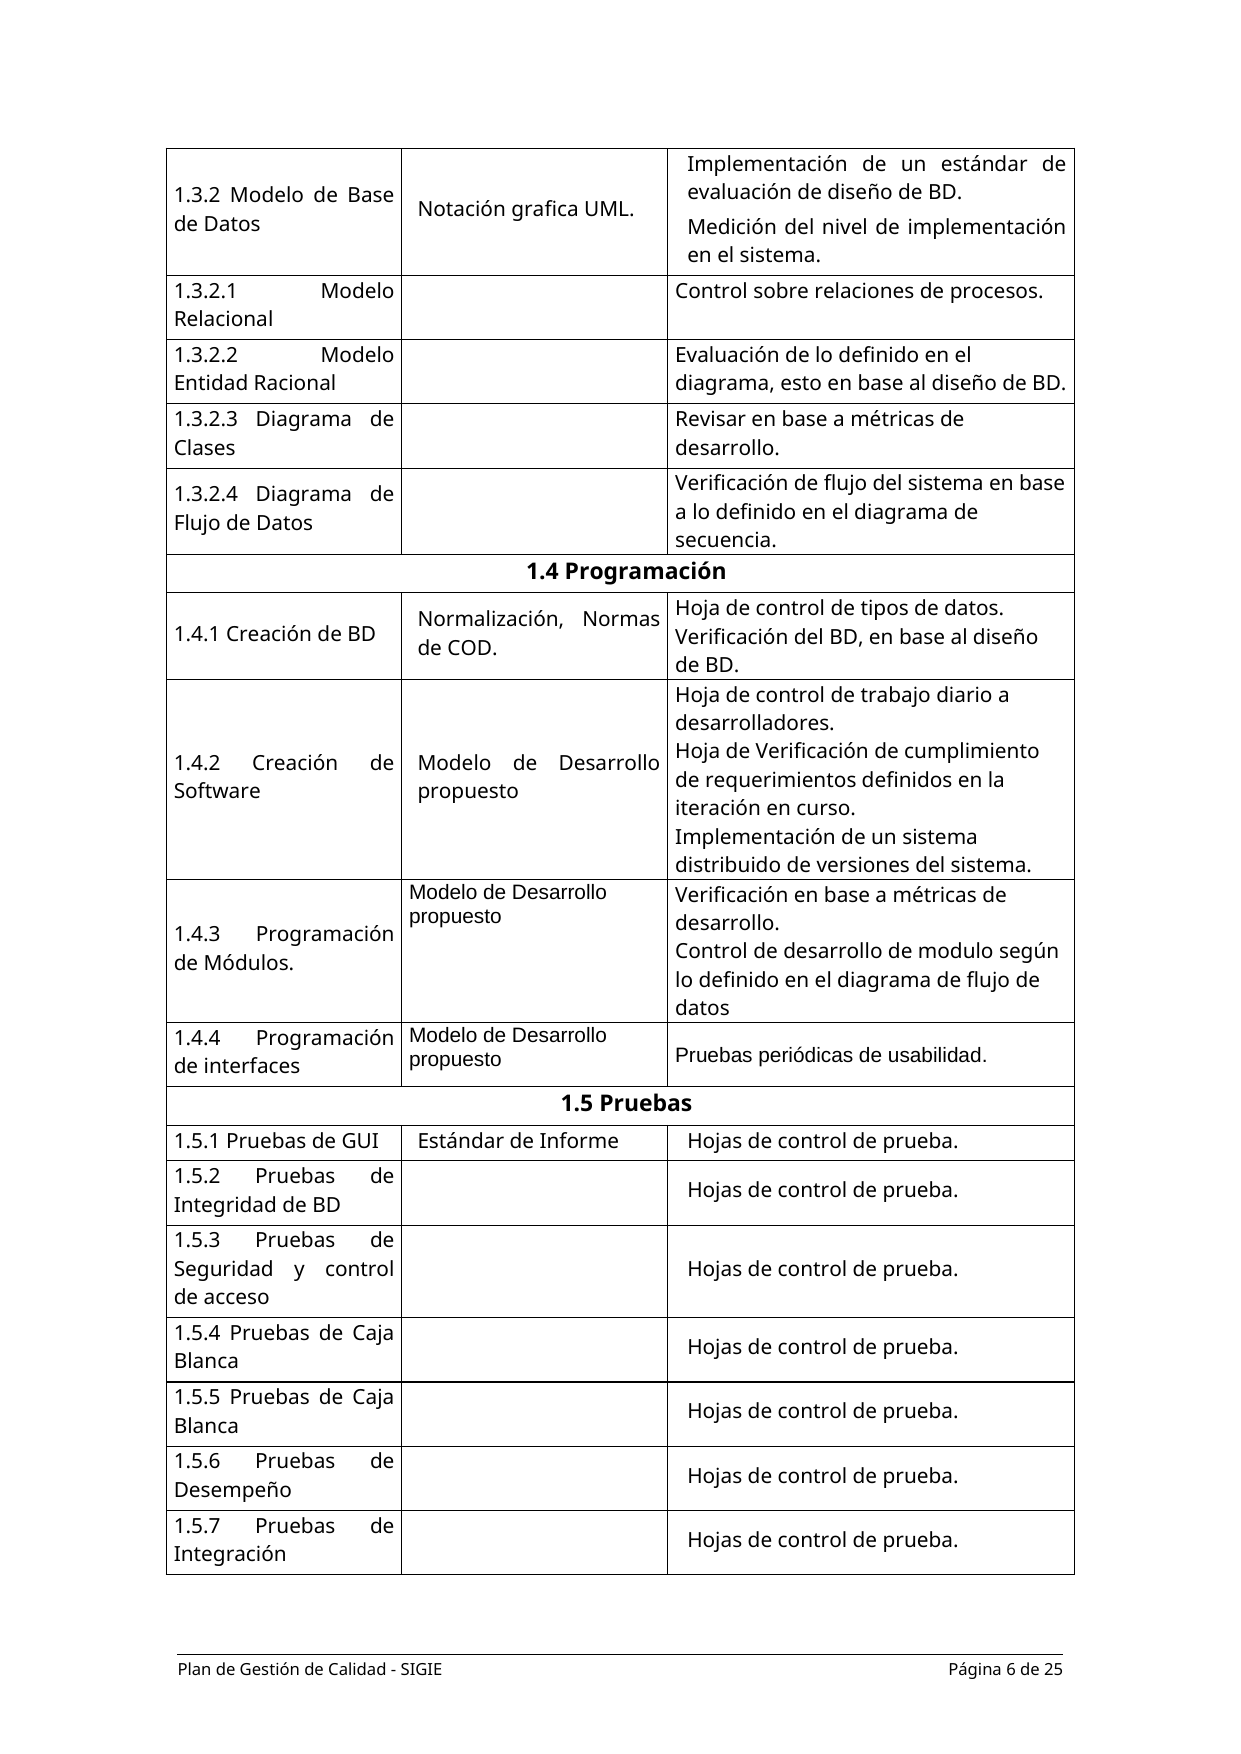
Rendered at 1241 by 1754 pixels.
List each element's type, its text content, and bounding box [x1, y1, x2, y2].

table_cell 1.3.2.2 Modelo Entidad Racional [167, 340, 401, 403]
table_cell 1.4.3 Programación de Módulos. [167, 880, 401, 1022]
table_cell Pruebas periódicas de usabilidad. [668, 1023, 1074, 1086]
table_cell 1.4.1 Creación de BD [167, 593, 401, 679]
table_cell Control sobre relaciones de procesos. [668, 276, 1074, 339]
table_cell Hojas de control de prueba. [668, 1383, 1074, 1446]
table_cell 1.5.1 Pruebas de GUI [167, 1126, 401, 1160]
table_cell 1.5.3 Pruebas de Seguridad y control de acceso [167, 1226, 401, 1317]
table_cell Implementación de un estándar de evaluación de diseño de BD. Medición del nivel de implementación en el sistema. [668, 149, 1074, 275]
table_cell 1.3.2.4 Diagrama de Flujo de Datos [167, 469, 401, 554]
table_cell Evaluación de lo definido en el diagrama, esto en base al diseño de BD. [668, 340, 1074, 403]
table_cell [402, 1226, 667, 1317]
table_cell [402, 1161, 667, 1224]
table_cell 1.3.2 Modelo de Base de Datos [167, 149, 401, 275]
table_cell Notación grafica UML. [402, 149, 667, 275]
table_cell 1.5.6 Pruebas de Desempeño [167, 1447, 401, 1510]
table_cell 1.5.5 Pruebas de Caja Blanca [167, 1383, 401, 1446]
table_cell Hojas de control de prueba. [668, 1161, 1074, 1224]
table_cell Hojas de control de prueba. [668, 1226, 1074, 1317]
table_cell 1.5.7 Pruebas de Integración [167, 1511, 401, 1574]
table_cell [402, 1383, 667, 1446]
table_cell Normalización, Normas de COD. [402, 593, 667, 679]
table_cell 1.3.2.3 Diagrama de Clases [167, 404, 401, 467]
table_cell 1.4.4 Programación de interfaces [167, 1023, 401, 1086]
table_cell [402, 404, 667, 467]
table_cell 1.3.2.1 Modelo Relacional [167, 276, 401, 339]
table_cell [402, 1511, 667, 1574]
table_cell Verificación en base a métricas de desarrollo. Control de desarrollo de modulo según lo definido en el diagrama de flujo de datos [668, 880, 1074, 1022]
table_cell Hojas de control de prueba. [668, 1318, 1074, 1381]
table_cell [402, 340, 667, 403]
table_cell 1.5.4 Pruebas de Caja Blanca [167, 1318, 401, 1381]
table_cell 1.4.2 Creación de Software [167, 680, 401, 879]
table_cell Verificación de flujo del sistema en base a lo definido en el diagrama de secuencia. [668, 469, 1074, 554]
table_cell Estándar de Informe [402, 1126, 667, 1160]
table_cell Hojas de control de prueba. [668, 1447, 1074, 1510]
table_cell 1.4 Programación [167, 555, 1074, 592]
table_cell [402, 1318, 667, 1381]
table_cell Hojas de control de prueba. [668, 1126, 1074, 1160]
table_cell Modelo de Desarrollo propuesto [402, 880, 667, 1022]
table_cell Hoja de control de tipos de datos. Verificación del BD, en base al diseño de BD. [668, 593, 1074, 679]
table_cell 1.5.2 Pruebas de Integridad de BD [167, 1161, 401, 1224]
table_cell [402, 276, 667, 339]
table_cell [668, 1511, 1074, 1574]
table_cell Revisar en base a métricas de desarrollo. [668, 404, 1074, 467]
table_cell Hoja de control de trabajo diario a desarrolladores. Hoja de Verificación de cumplimiento de requerimientos definidos en la iteración en curso. Implementación de un sistema distribuido de versiones del sistema. [668, 680, 1074, 879]
table_cell [402, 1447, 667, 1510]
table_cell Modelo de Desarrollo propuesto [402, 1023, 667, 1086]
table_cell [402, 469, 667, 554]
table_cell 1.5 Pruebas [167, 1087, 1074, 1125]
table_cell Modelo de Desarrollo propuesto [402, 680, 667, 879]
